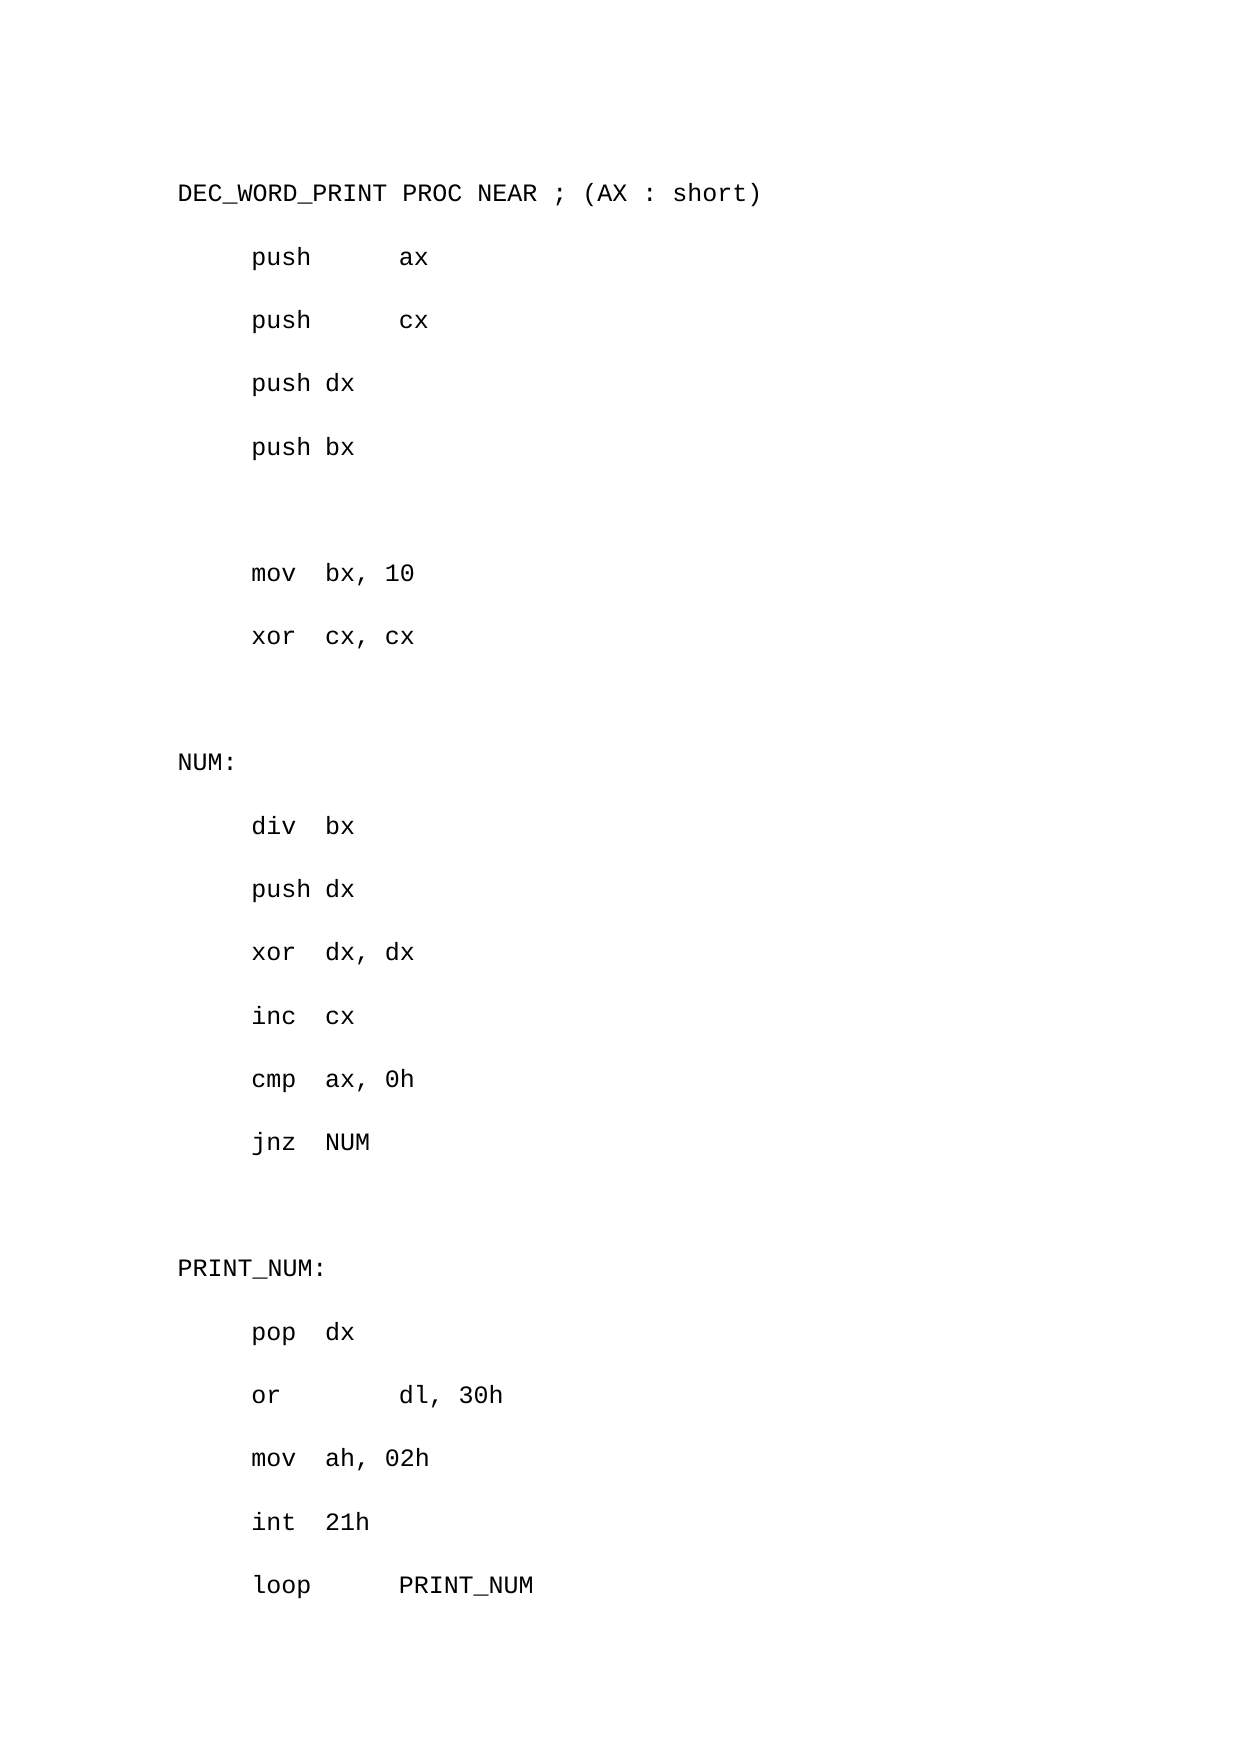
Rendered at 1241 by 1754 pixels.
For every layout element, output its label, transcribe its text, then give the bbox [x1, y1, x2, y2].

text or dl, 30h [177, 1383, 1152, 1411]
text push bx [177, 434, 1152, 463]
text push dx [177, 877, 1152, 905]
text cmp ax, 0h [177, 1067, 1152, 1095]
text loop PRINT_NUM [177, 1573, 1152, 1601]
text jnz NUM [177, 1130, 1152, 1158]
text DEC_WORD_PRINT PROC NEAR ; (AX : short) [177, 181, 1152, 209]
text inc cx [177, 1003, 1152, 1032]
text pop dx [177, 1319, 1152, 1348]
text push dx [177, 371, 1152, 399]
text mov ah, 02h [177, 1446, 1152, 1474]
text xor cx, cx [177, 624, 1152, 652]
text NUM: [177, 750, 1152, 778]
text mov bx, 10 [177, 560, 1152, 589]
text PRINT_NUM: [177, 1256, 1152, 1284]
text xor dx, dx [177, 940, 1152, 968]
text push ax [177, 244, 1152, 273]
text int 21h [177, 1509, 1152, 1538]
text push cx [177, 308, 1152, 336]
text div bx [177, 813, 1152, 842]
